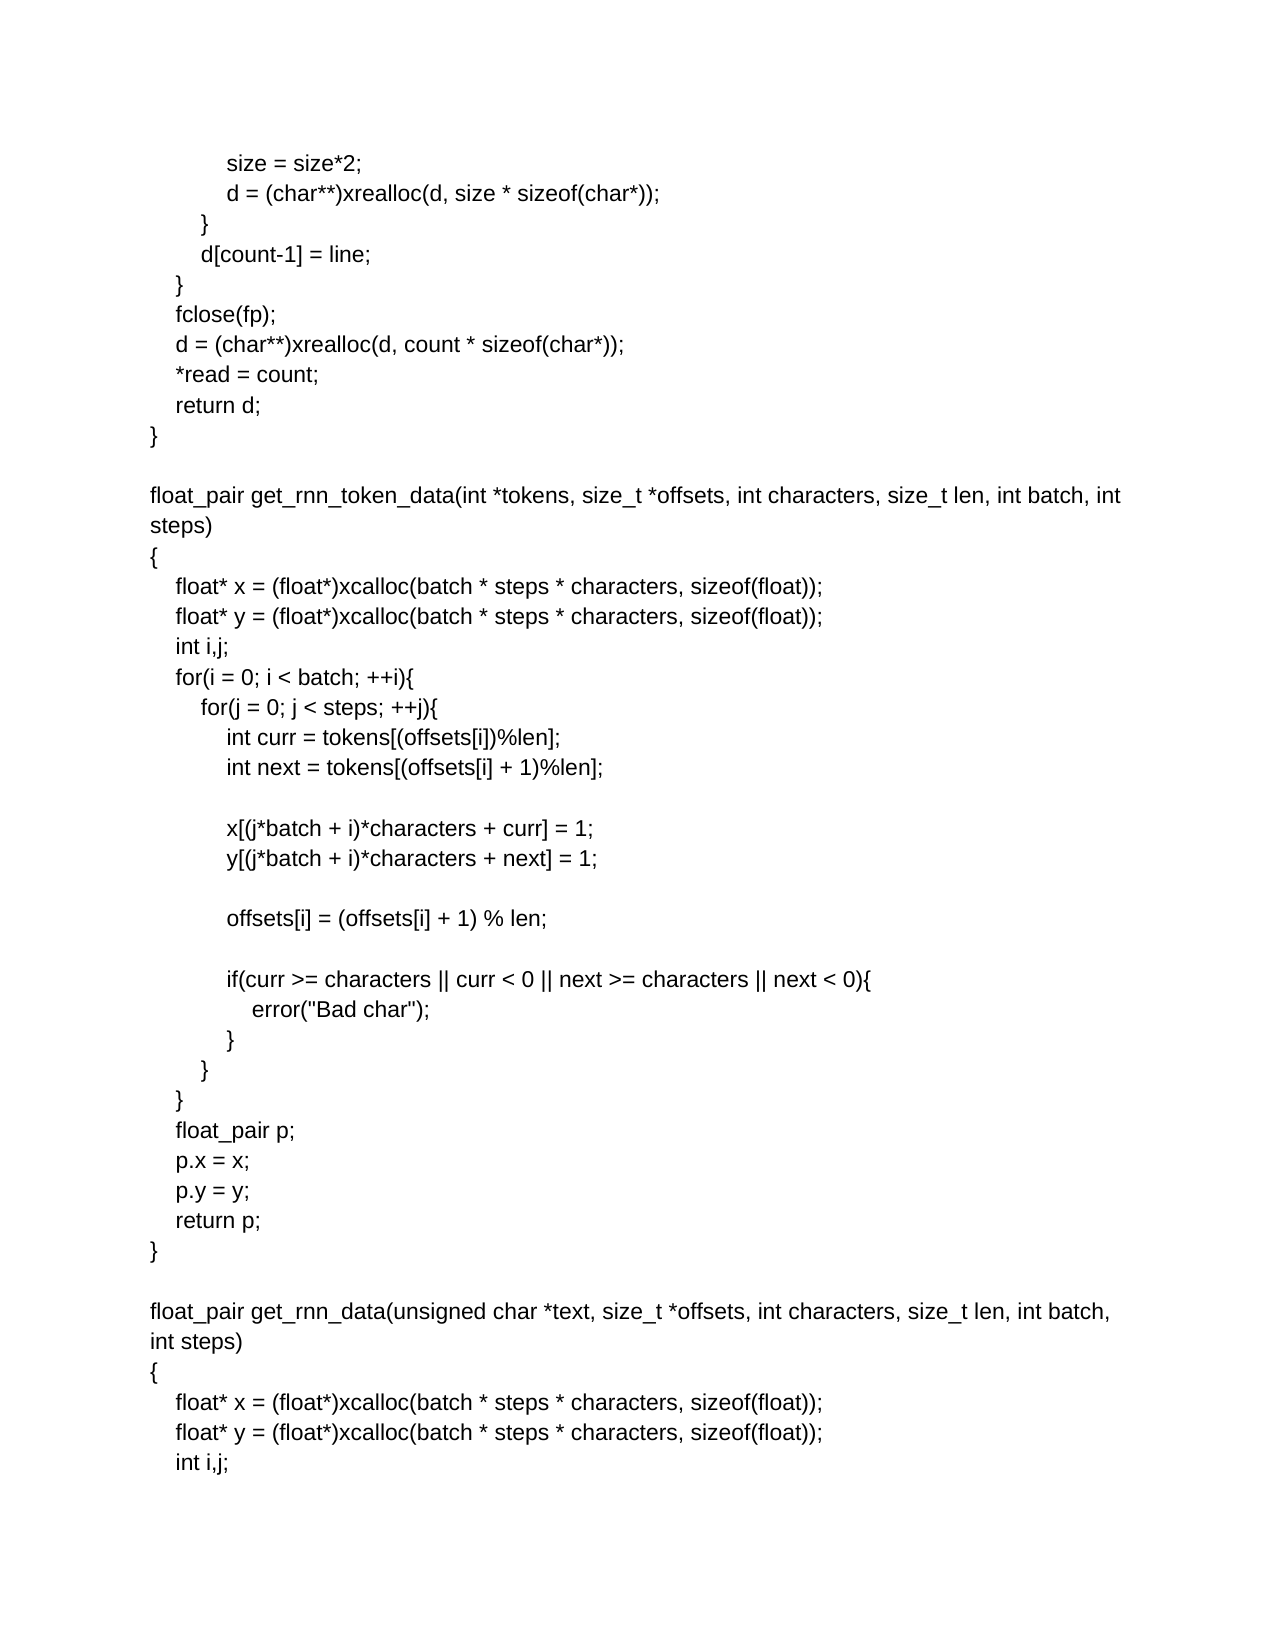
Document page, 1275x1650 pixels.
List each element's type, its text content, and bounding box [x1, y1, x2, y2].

text d[count-1] = line; [150, 241, 1125, 267]
text float* x = (float*)xcalloc(batch * steps * characters, sizeof(float)); [150, 573, 1125, 599]
text error("Bad char"); [150, 996, 1125, 1022]
text return d; [150, 392, 1125, 418]
text int i,j; [150, 1449, 1125, 1475]
text } [150, 1237, 1125, 1264]
text int next = tokens[(offsets[i] + 1)%len]; [150, 754, 1125, 781]
text { [150, 543, 1125, 569]
text } [150, 1026, 1125, 1052]
text } [150, 1086, 1125, 1113]
text x[(j*batch + i)*characters + curr] = 1; [150, 814, 1125, 841]
text float* x = (float*)xcalloc(batch * steps * characters, sizeof(float)); [150, 1388, 1125, 1415]
text if(curr >= characters || curr < 0 || next >= characters || next < 0){ [150, 966, 1125, 992]
text float_pair p; [150, 1117, 1125, 1143]
text } [150, 1056, 1125, 1083]
text float_pair get_rnn_token_data(int *tokens, size_t *offsets, int characters, size_t len, int batch, int steps) [150, 482, 1125, 539]
text } [150, 210, 1125, 237]
text int curr = tokens[(offsets[i])%len]; [150, 724, 1125, 750]
text } [150, 422, 1125, 448]
text for(i = 0; i < batch; ++i){ [150, 663, 1125, 690]
text d = (char**)xrealloc(d, size * sizeof(char*)); [150, 180, 1125, 207]
text } [150, 271, 1125, 297]
text offsets[i] = (offsets[i] + 1) % len; [150, 905, 1125, 932]
text int i,j; [150, 633, 1125, 660]
text size = size*2; [150, 150, 1125, 176]
text fclose(fp); [150, 301, 1125, 327]
text for(j = 0; j < steps; ++j){ [150, 694, 1125, 720]
text d = (char**)xrealloc(d, count * sizeof(char*)); [150, 331, 1125, 358]
text y[(j*batch + i)*characters + next] = 1; [150, 845, 1125, 871]
text p.y = y; [150, 1177, 1125, 1203]
text p.x = x; [150, 1147, 1125, 1173]
text float_pair get_rnn_data(unsigned char *text, size_t *offsets, int characters, size_t len, int batch, int steps) [150, 1298, 1125, 1354]
text *read = count; [150, 361, 1125, 388]
text float* y = (float*)xcalloc(batch * steps * characters, sizeof(float)); [150, 1419, 1125, 1445]
text float* y = (float*)xcalloc(batch * steps * characters, sizeof(float)); [150, 603, 1125, 629]
text return p; [150, 1207, 1125, 1234]
text { [150, 1358, 1125, 1385]
